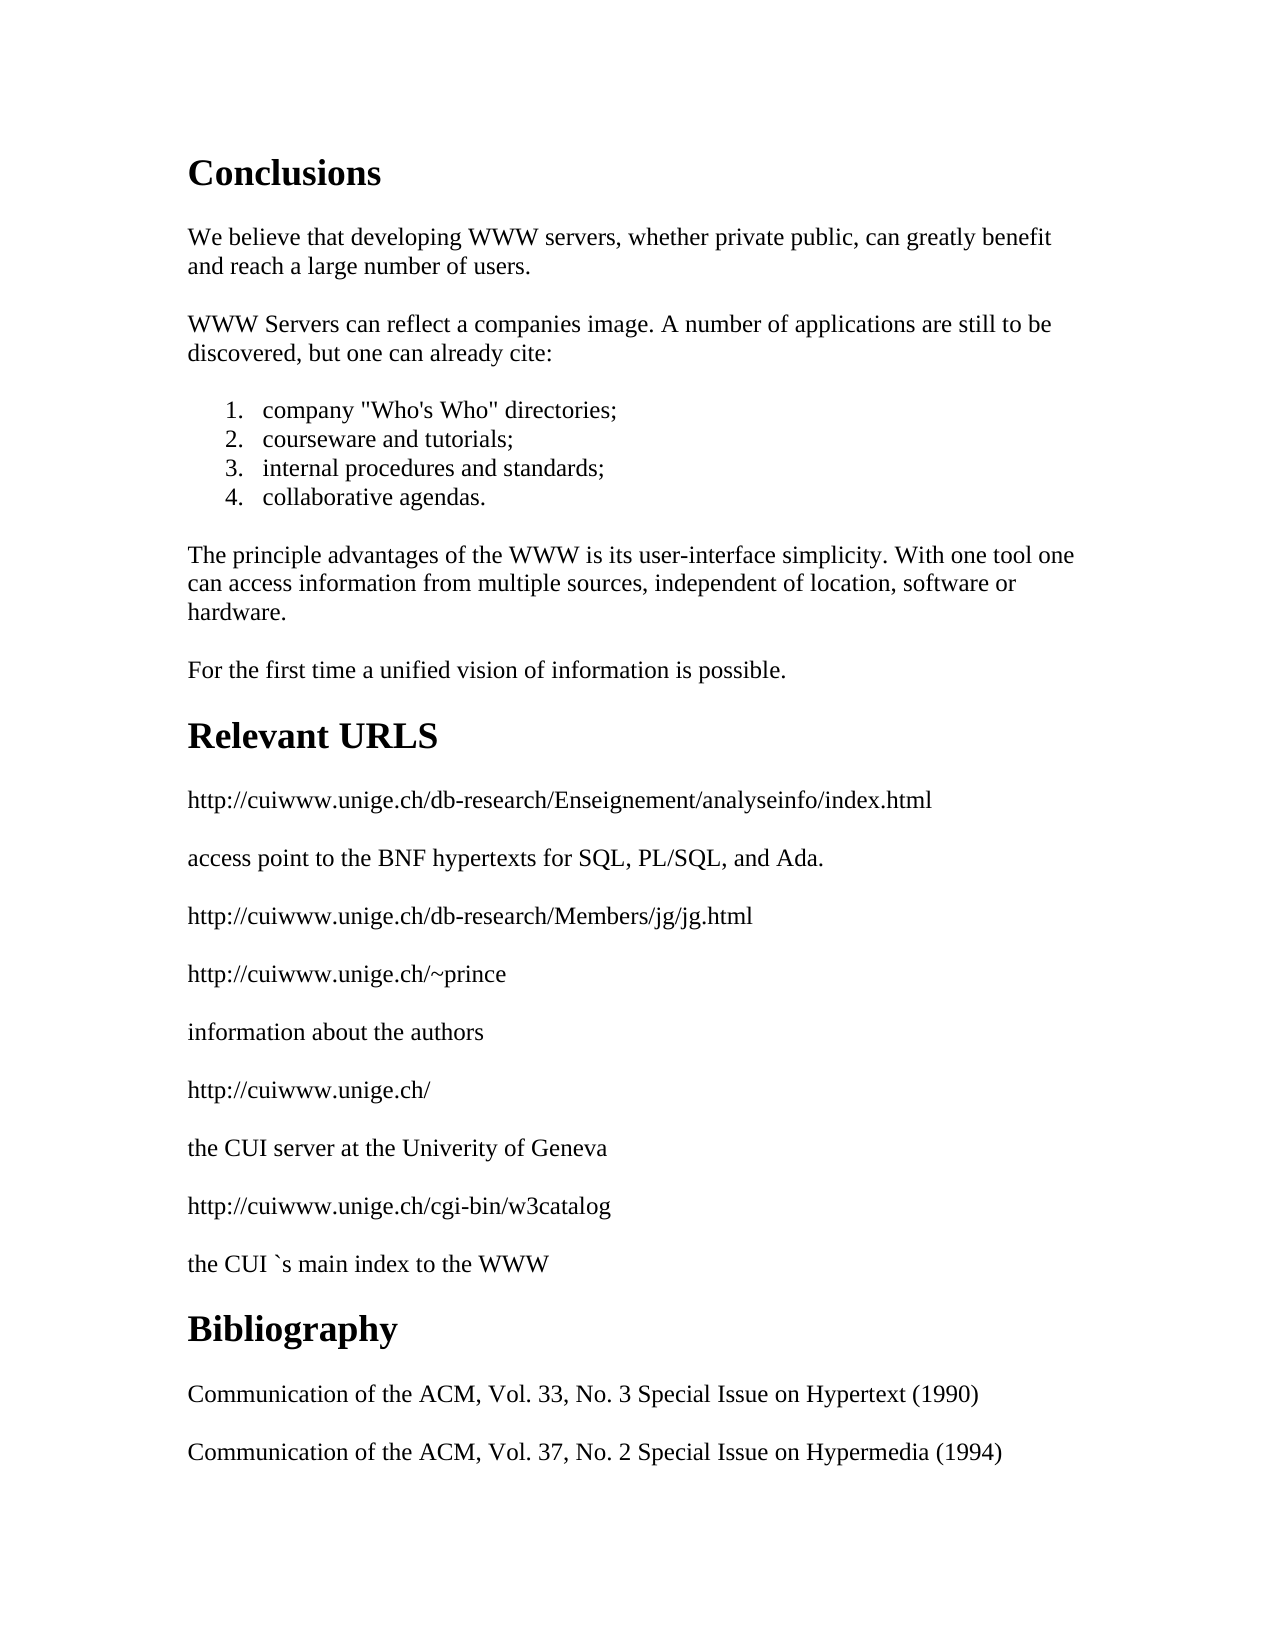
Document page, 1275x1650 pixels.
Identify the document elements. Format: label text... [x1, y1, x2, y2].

text the CUI `s main index to the WWW [187, 1249, 1087, 1277]
list courseware and tutorials; [225, 424, 1087, 453]
text For the first time a unified vision of information is possible. [187, 655, 1087, 684]
text http://cuiwww.unige.ch/cgi-bin/w3catalog [187, 1191, 1087, 1219]
list collaborative agendas. [225, 482, 1087, 511]
text information about the authors [187, 1017, 1087, 1046]
text The principle advantages of the WWW is its user-interface simplicity. With one tool one can access information from multiple sources, independent of location, software or hardware. [187, 540, 1087, 626]
list company "Who's Who" directories; [225, 396, 1087, 424]
text Communication of the ACM, Vol. 33, No. 3 Special Issue on Hypertext (1990) [187, 1379, 1087, 1408]
list internal procedures and standards; [225, 453, 1087, 482]
text http://cuiwww.unige.ch/ [187, 1075, 1087, 1104]
subtitle Relevant URLS [187, 713, 1087, 756]
text http://cuiwww.unige.ch/db-research/Enseignement/analyseinfo/index.html [187, 785, 1087, 814]
subtitle Bibliography [187, 1307, 1087, 1350]
text the CUI server at the Univerity of Geneva [187, 1133, 1087, 1162]
text access point to the BNF hypertexts for SQL, PL/SQL, and . [187, 843, 1087, 872]
text Communication of the ACM, Vol. 37, No. 2 Special Issue on Hypermedia (1994) [187, 1437, 1087, 1466]
subtitle Conclusions [187, 150, 1087, 193]
text WWW Servers can reflect a companies image. A number of applications are still to be discovered, but one can already cite: [187, 309, 1087, 366]
text We believe that developing WWW servers, whether private public, can greatly benefit and reach a large number of users. [187, 222, 1087, 280]
text http://cuiwww.unige.ch/~prince [187, 959, 1087, 988]
text http://cuiwww.unige.ch/db-research/Members/jg/jg.html [187, 901, 1087, 930]
